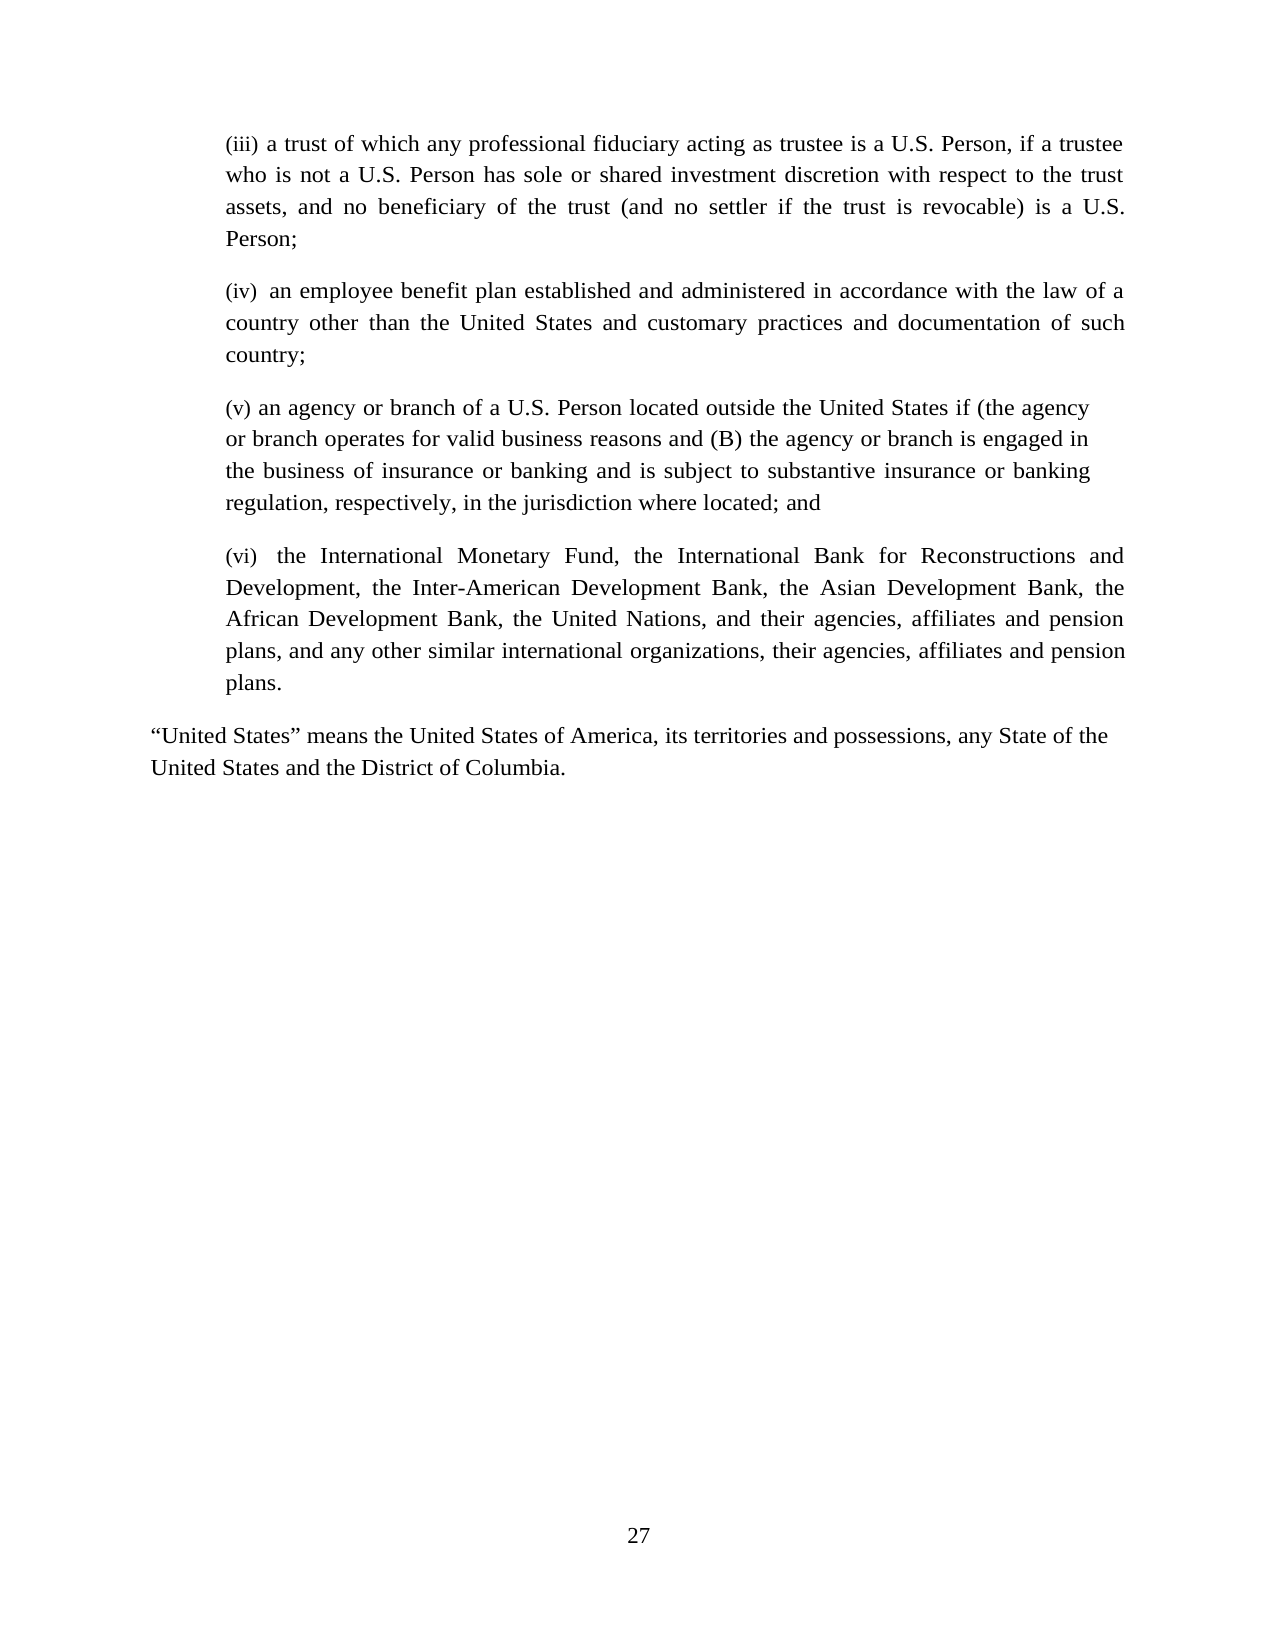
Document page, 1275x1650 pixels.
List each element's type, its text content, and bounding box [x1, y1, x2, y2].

list the International Monetary Fund, the International Bank for Reconstructions and Development, the Inter-American Development Bank, the Asian Development Bank, the African Development Bank, the United Nations, and their agencies, affiliates and pension plans, and any other similar international organizations, their agencies, affiliates and pension plans. [225, 542, 1126, 696]
list an employee benefit plan established and administered in accordance with the law of a country other than the United States and customary practices and documentation of such country; [225, 277, 1126, 367]
list an agency or branch of a U.S. Person located outside the United States if (the agency or branch operates for valid business reasons and (B) the agency or branch is engaged in the business of insurance or banking and is subject to substantive insurance or banking regulation, respectively, in the jurisdiction where located; and [225, 393, 1091, 516]
text “United States” means the United States of America, its territories and possessions, any State of the United States and the District of Columbia. [150, 722, 1126, 780]
list a trust of which any professional fiduciary acting as trustee is a U.S. Person, if a trustee who is not a U.S. Person has sole or shared investment discretion with respect to the trust assets, and no beneficiary of the trust (and no settler if the trust is revocable) is a U.S. Person; [225, 130, 1126, 251]
